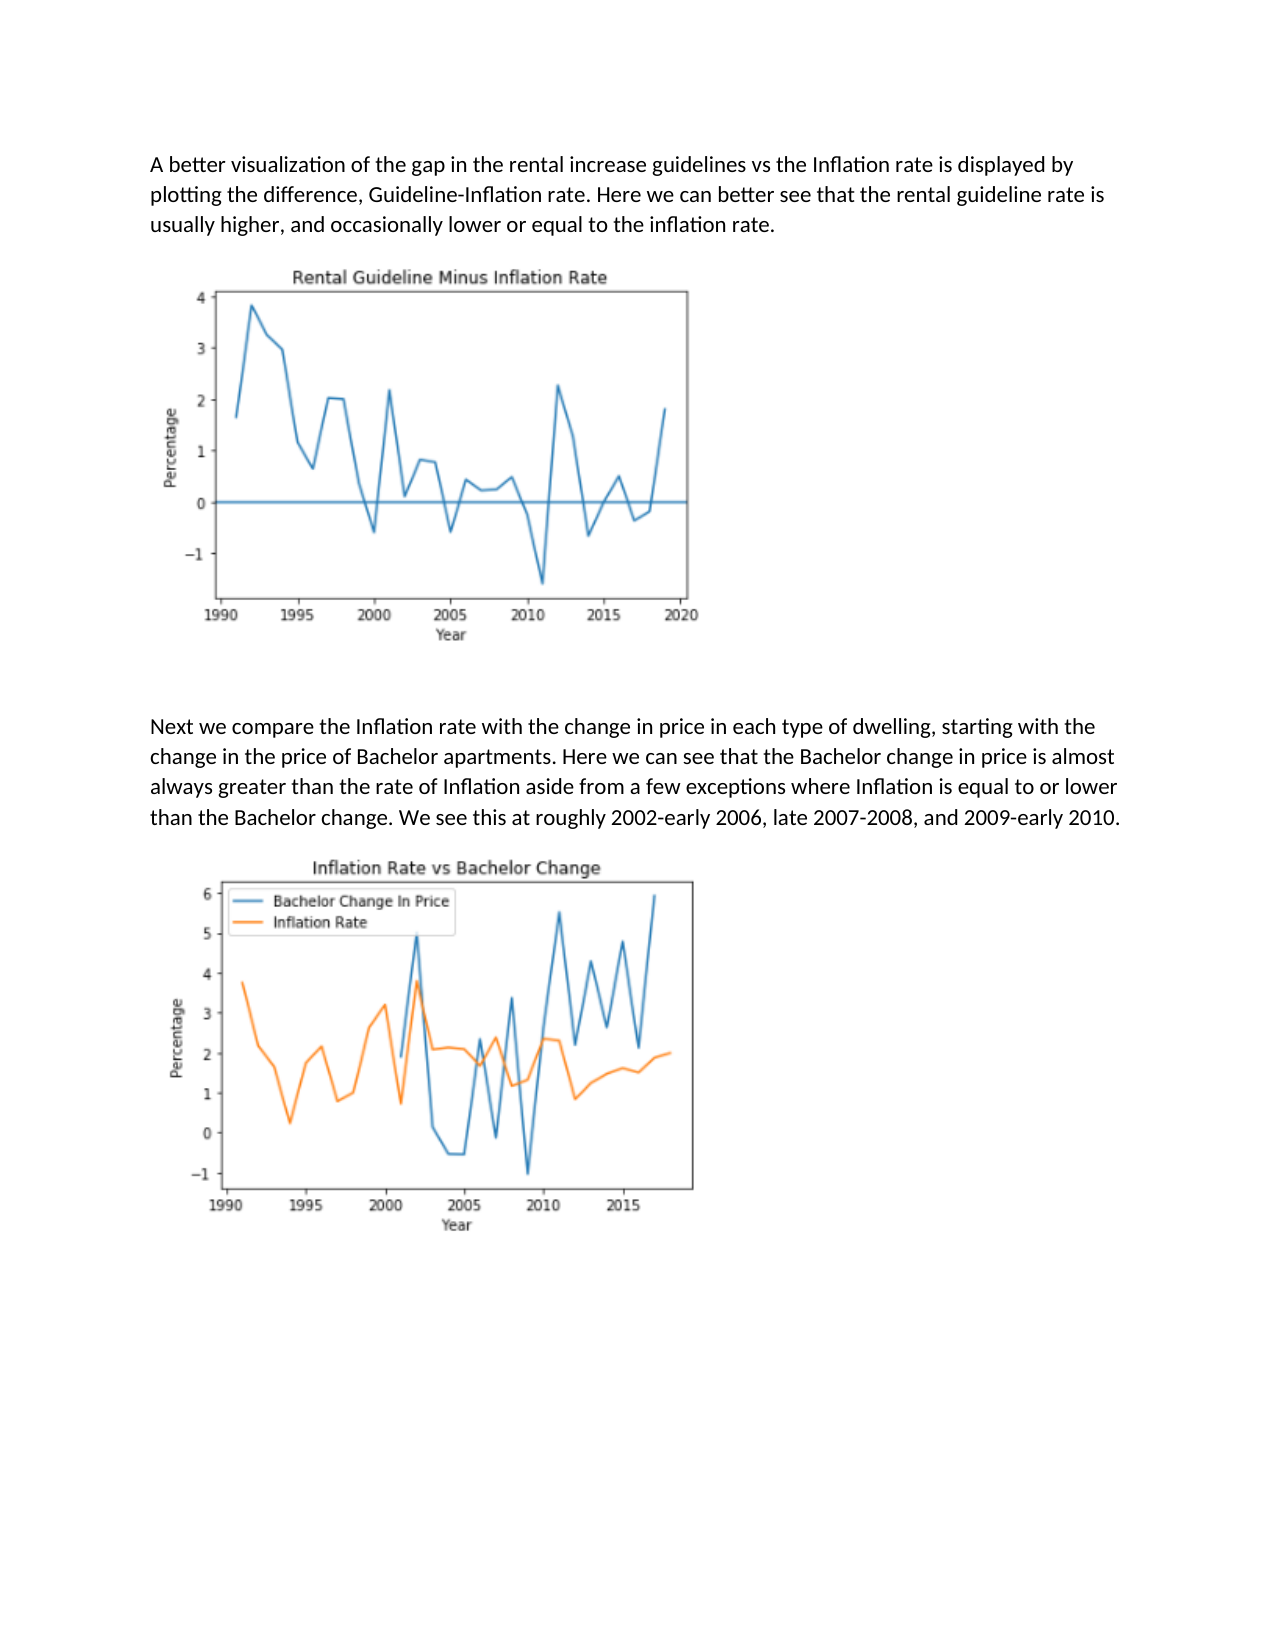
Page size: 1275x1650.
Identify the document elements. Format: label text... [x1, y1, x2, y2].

picture [150, 849, 736, 1242]
text A better visualization of the gap in the rental increase guidelines vs the Inflation rate is displayed by plotting the difference, Guideline-Inflation rate. Here we can better see that the rental guideline rate is usually higher, and occasionally lower or equal to the inflation rate. [150, 150, 1125, 238]
picture [150, 257, 730, 647]
text Next we compare the Inflation rate with the change in price in each type of dwelling, starting with the change in the price of Bachelor apartments. Here we can see that the Bachelor change in price is almost always greater than the rate of Inflation aside from a few exceptions where Inflation is equal to or lower than the Bachelor change. We see this at roughly 2002-early 2006, late 2007-2008, and 2009-early 2010. [150, 712, 1125, 831]
